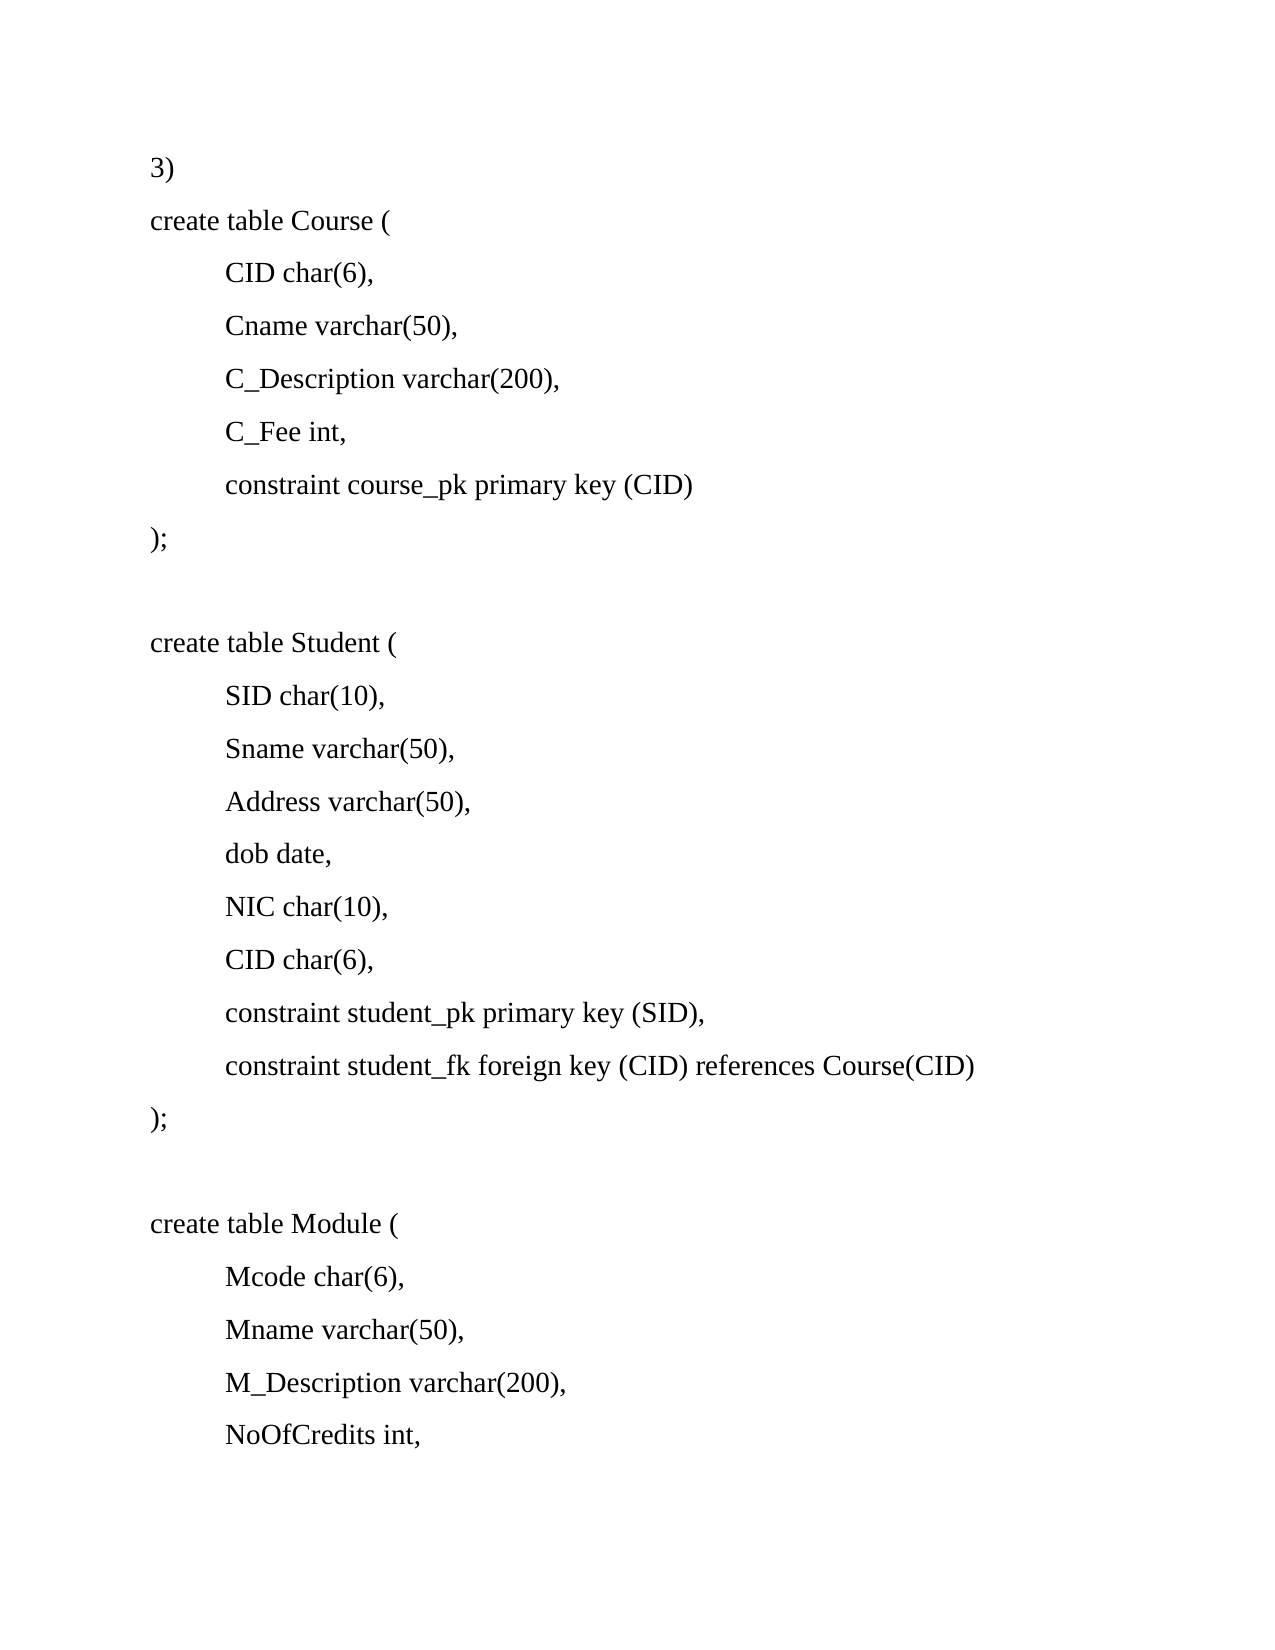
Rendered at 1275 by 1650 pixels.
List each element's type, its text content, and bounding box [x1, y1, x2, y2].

text M_Description varchar(200), [150, 1365, 1125, 1398]
text create table Course ( [150, 203, 1125, 236]
text Mname varchar(50), [150, 1312, 1125, 1345]
text Address varchar(50), [150, 784, 1125, 817]
text CID char(6), [150, 256, 1125, 289]
text SID char(10), [150, 678, 1125, 712]
text C_Fee int, [150, 414, 1125, 448]
text NIC char(10), [150, 889, 1125, 923]
text ); [150, 1101, 1125, 1134]
text Sname varchar(50), [150, 731, 1125, 764]
text constraint student_fk foreign key (CID) references Course(CID) [150, 1048, 1125, 1081]
text dob date, [150, 837, 1125, 870]
text Cname varchar(50), [150, 308, 1125, 342]
text Mcode char(6), [150, 1259, 1125, 1293]
text C_Description varchar(200), [150, 361, 1125, 395]
text CID char(6), [150, 942, 1125, 976]
text ); [150, 520, 1125, 553]
text constraint course_pk primary key (CID) [150, 467, 1125, 500]
text create table Student ( [150, 625, 1125, 659]
text constraint student_pk primary key (SID), [150, 995, 1125, 1028]
text create table Module ( [150, 1206, 1125, 1240]
text NoOfCredits int, [150, 1417, 1125, 1451]
text 3) [150, 150, 1125, 183]
